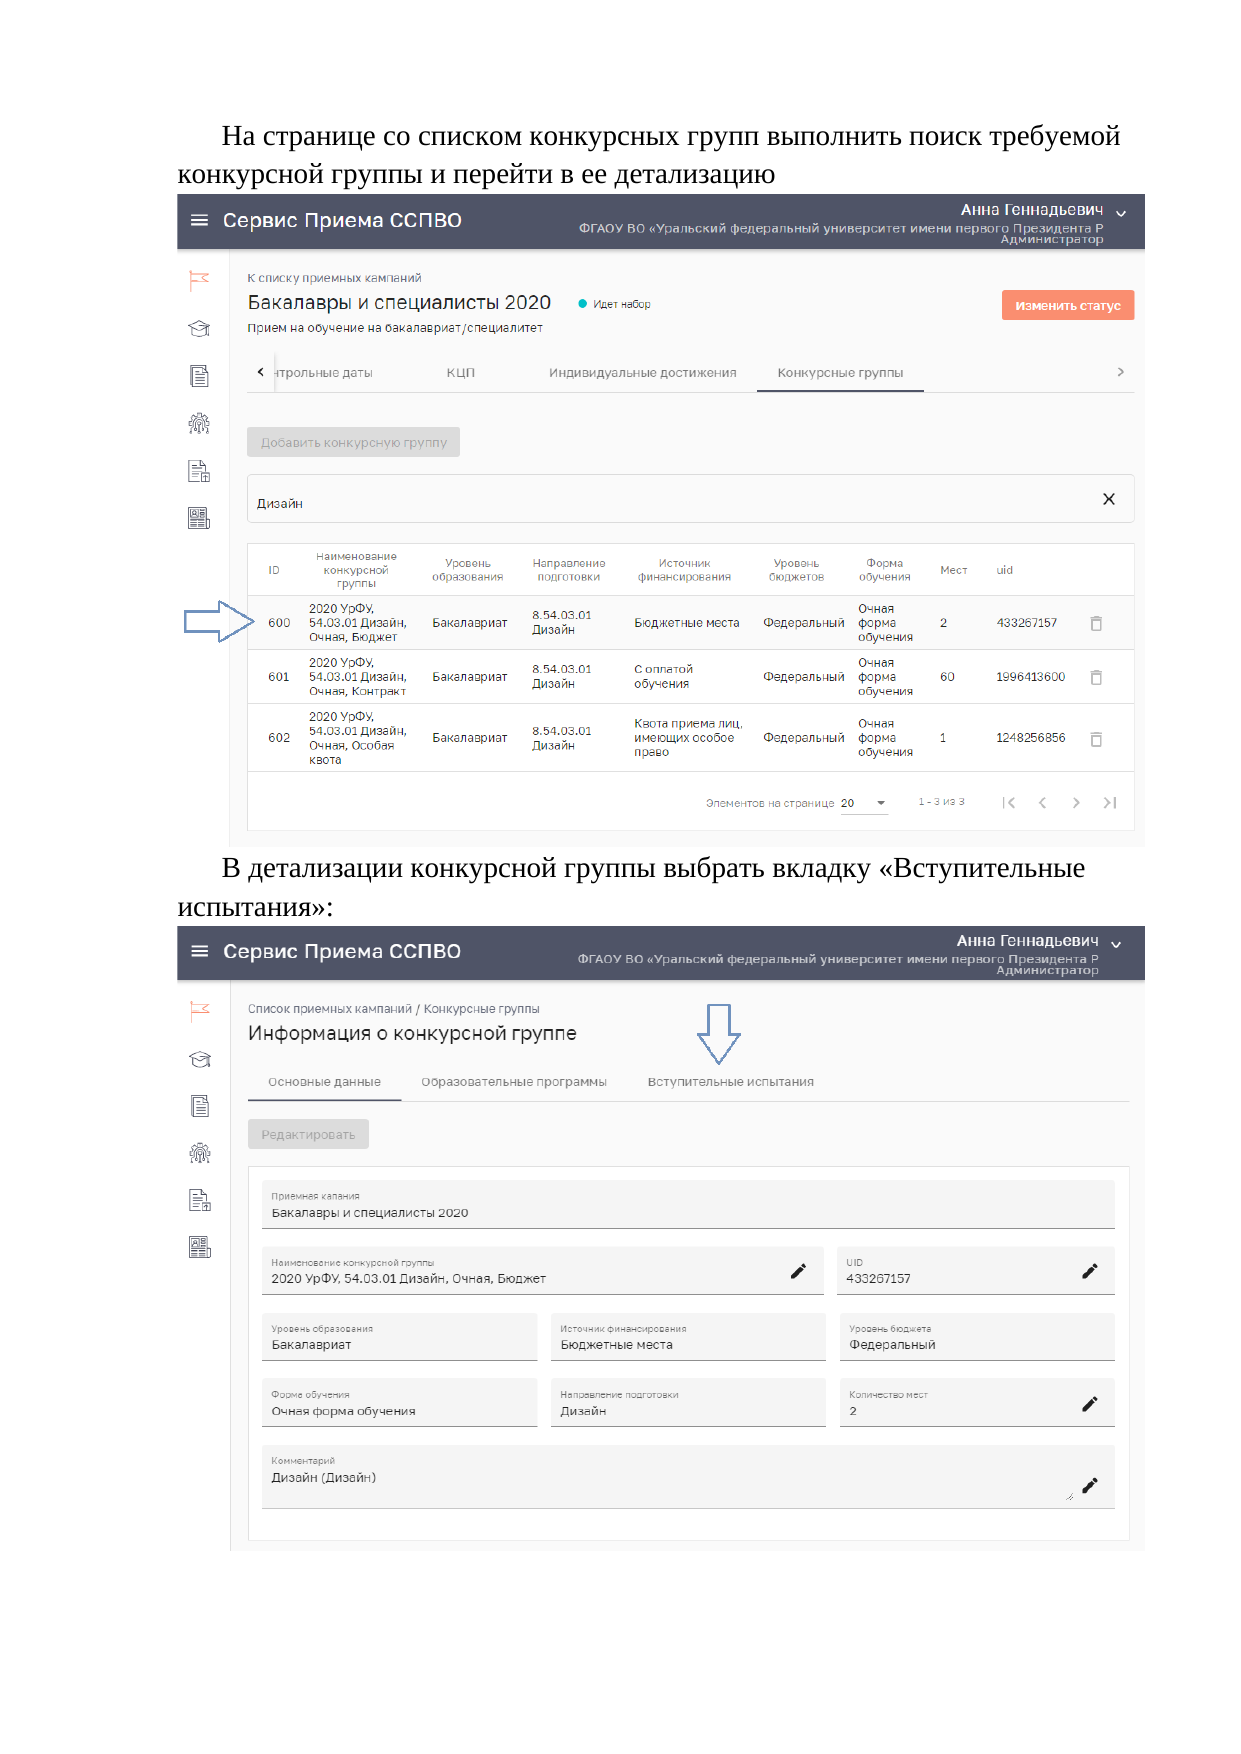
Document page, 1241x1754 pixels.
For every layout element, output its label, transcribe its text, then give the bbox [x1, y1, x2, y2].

picture [177, 926, 1145, 1551]
picture [177, 194, 1145, 847]
